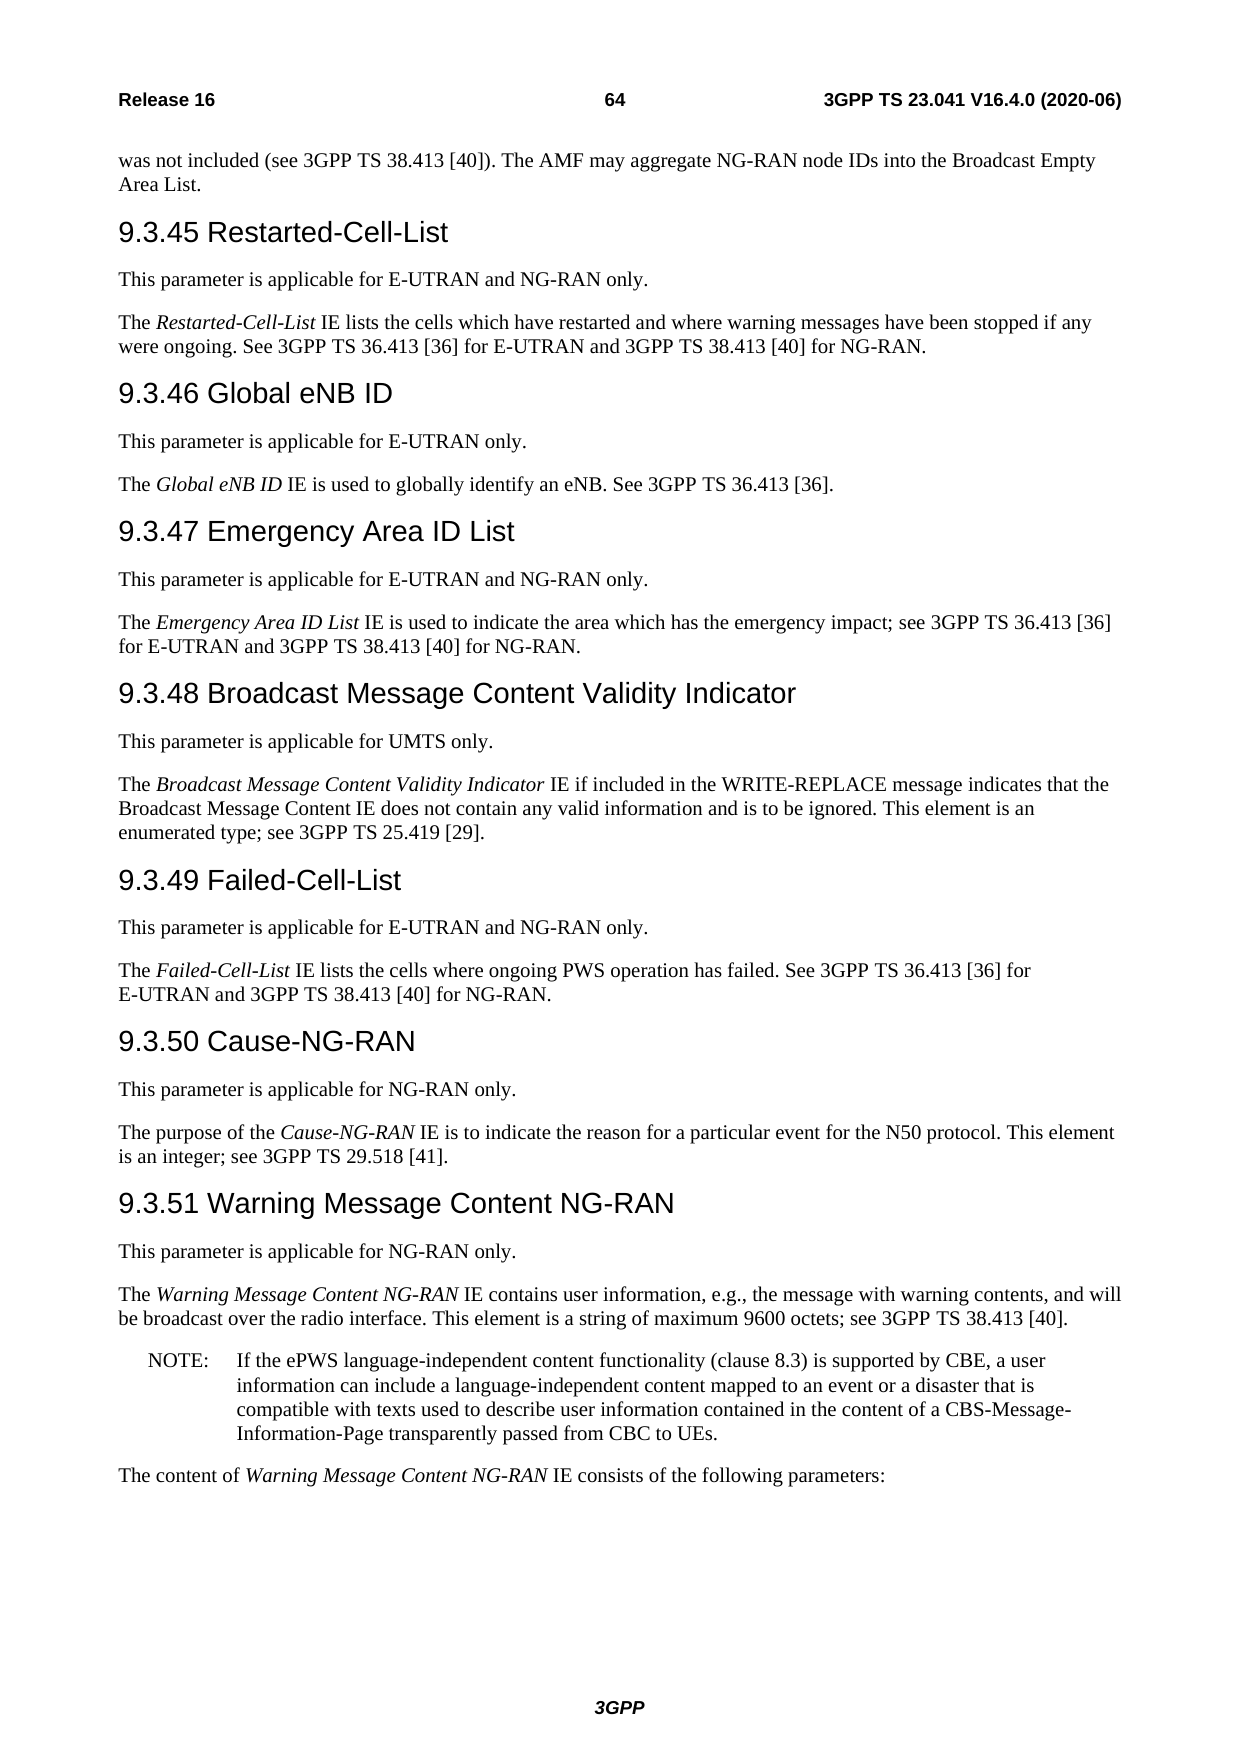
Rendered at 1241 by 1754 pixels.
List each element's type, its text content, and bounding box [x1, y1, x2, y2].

text The purpose of the Cause-NG-RAN IE is to indicate the reason for a particular event for the N50 protocol. This element is an integer; see 3GPP TS 29.518 [41]. [118, 1119, 1122, 1168]
text The Global eNB ID IE is used to globally identify an eNB. See 3GPP TS 36.413 [36]. [118, 472, 1122, 496]
text The Warning Message Content NG-RAN IE contains user information, e.g., the message with warning contents, and will be broadcast over the radio interface. This element is a string of maximum 9600 octets; see 3GPP TS 38.413 [40]. [118, 1282, 1122, 1330]
subtitle 9.3.50 Cause-NG-RAN [118, 1024, 1122, 1058]
subtitle 9.3.45 Restarted-Cell-List [118, 214, 1122, 248]
text This parameter is applicable for NG-RAN only. [118, 1077, 1122, 1101]
text This parameter is applicable for NG-RAN only. [118, 1239, 1122, 1263]
subtitle 9.3.46 Global eNB ID [118, 377, 1122, 410]
subtitle 9.3.51 Warning Message Content NG-RAN [118, 1186, 1122, 1220]
text This parameter is applicable for UMTS only. [118, 729, 1122, 753]
text The Emergency Area ID List IE is used to indicate the area which has the emergency impact; see 3GPP TS 36.413 [36] for E-UTRAN and 3GPP TS 38.413 [40] for NG-RAN. [118, 609, 1122, 658]
subtitle 9.3.47 Emergency Area ID List [118, 514, 1122, 548]
subtitle 9.3.49 Failed-Cell-List [118, 862, 1122, 896]
text NOTE: If the ePWS language-independent content functionality (clause 8.3) is supported by CBE, a user information can include a language-independent content mapped to an event or a disaster that is compatible with texts used to describe user information contained in the content of a CBS-Message-Information-Page transparently passed from CBC to UEs. [148, 1348, 1122, 1445]
text The Restarted-Cell-List IE lists the cells which have restarted and where warning messages have been stopped if any were ongoing. See 3GPP TS 36.413 [36] for E-UTRAN and 3GPP TS 38.413 [40] for NG-RAN. [118, 310, 1122, 358]
text The Failed-Cell-List IE lists the cells where ongoing PWS operation has failed. See 3GPP TS 36.413 [36] for E-UTRAN and 3GPP TS 38.413 [40] for NG-RAN. [118, 958, 1122, 1006]
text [118, 148, 1122, 196]
text This parameter is applicable for E-UTRAN and NG-RAN only. [118, 567, 1122, 591]
text This parameter is applicable for E-UTRAN only. [118, 429, 1122, 453]
text The Broadcast Message Content Validity Indicator IE if included in the WRITE-REPLACE message indicates that the Broadcast Message Content IE does not contain any valid information and is to be ignored. This element is an enumerated type; see 3GPP TS 25.419 [29]. [118, 772, 1122, 844]
text This parameter is applicable for E-UTRAN and NG-RAN only. [118, 267, 1122, 291]
text This parameter is applicable for E-UTRAN and NG-RAN only. [118, 915, 1122, 939]
subtitle 9.3.48 Broadcast Message Content Validity Indicator [118, 676, 1122, 710]
text The content of Warning Message Content NG-RAN IE consists of the following parameters: [118, 1463, 1122, 1487]
